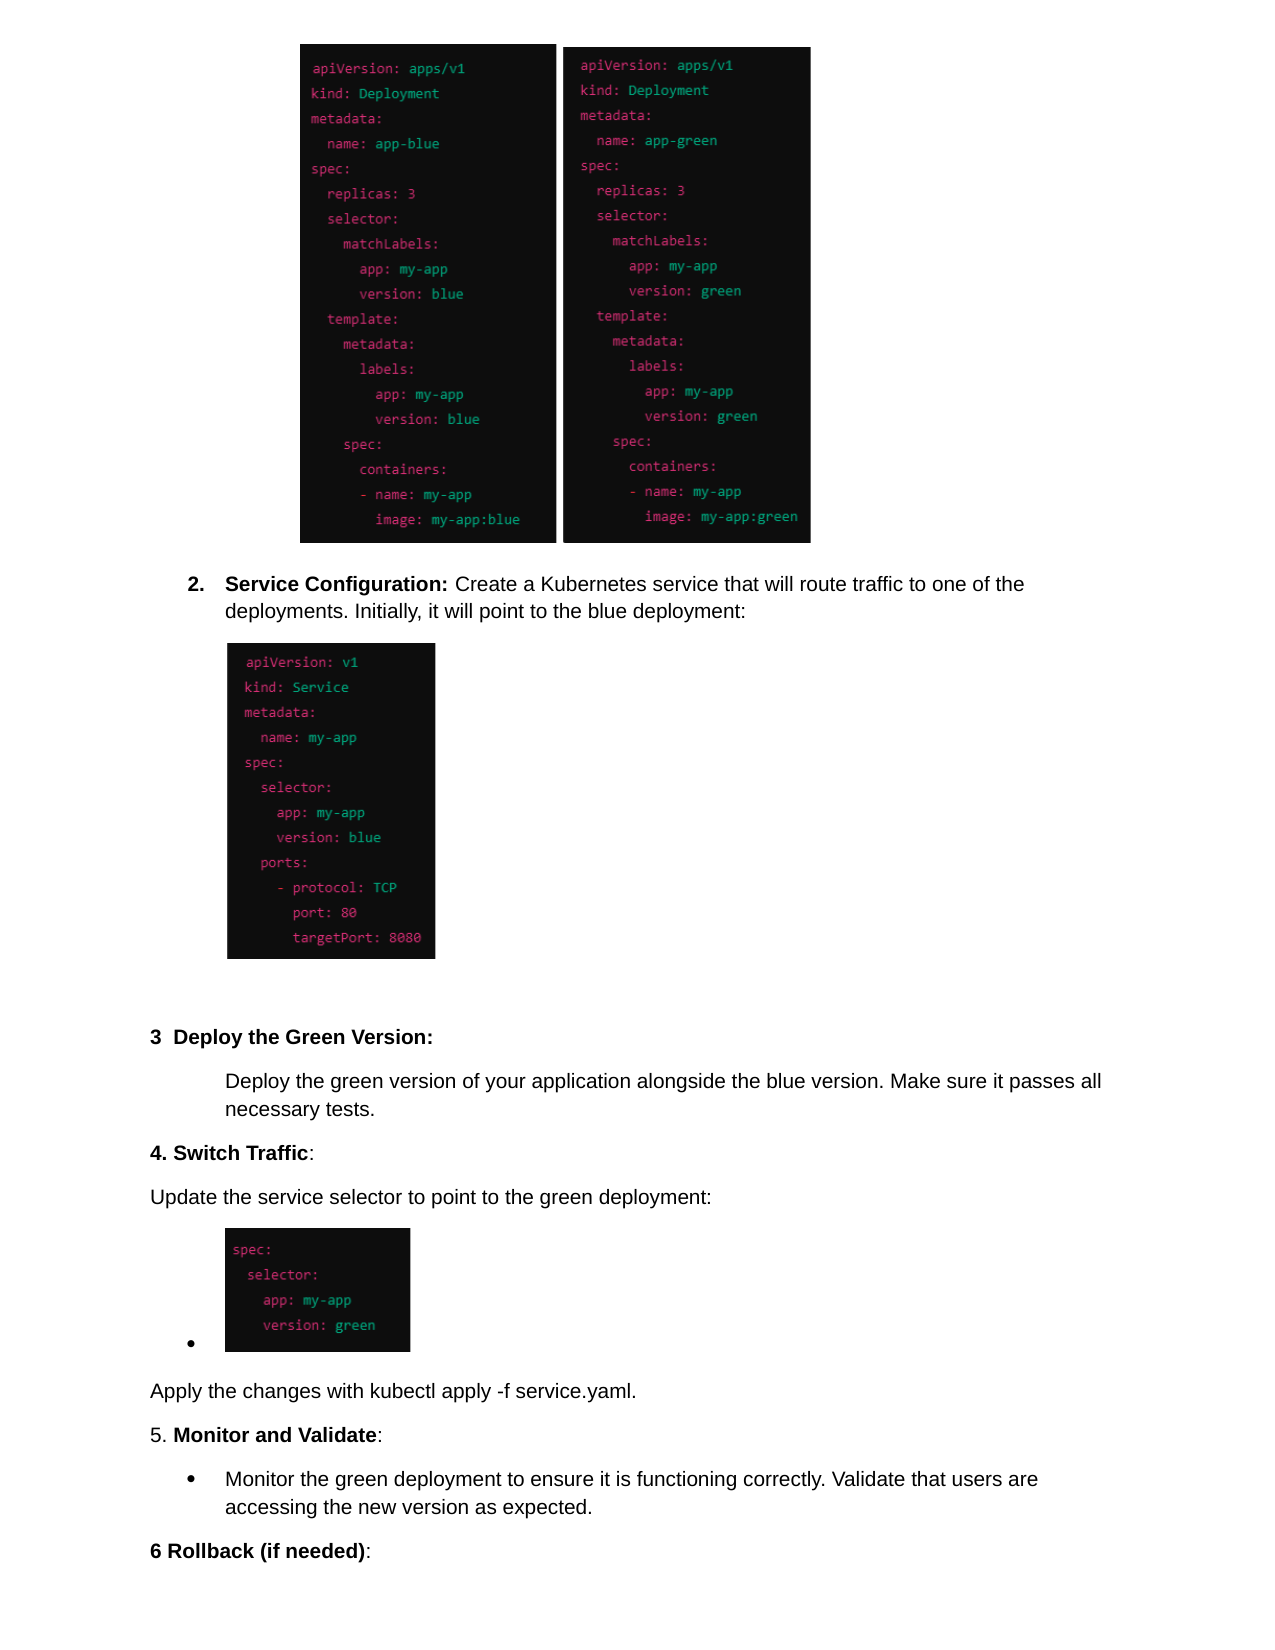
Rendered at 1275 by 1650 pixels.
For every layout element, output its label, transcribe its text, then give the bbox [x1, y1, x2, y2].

list Service Configuration: Create a Kubernetes service that will route traffic to one of the deployments. Initially, it will point to the blue deployment: [187, 571, 1125, 623]
text 6 Rollback (if needed): [150, 1539, 1125, 1563]
text Deploy the green version of your application alongside the blue version. Make sure it passes all necessary tests. [225, 1069, 1125, 1120]
text 4. Switch Traffic: [150, 1141, 1125, 1164]
picture [300, 44, 557, 543]
text Update the service selector to point to the green deployment: [150, 1185, 1125, 1209]
picture [562, 47, 811, 543]
text 3 Deploy the Green Version: [150, 1025, 1125, 1049]
picture [225, 643, 436, 959]
list Monitor the green deployment to ensure it is functioning correctly. Validate that users are accessing the new version as expected. [187, 1467, 1125, 1518]
text 5. Monitor and Validate: [150, 1423, 1125, 1447]
picture [225, 1228, 411, 1352]
text Apply the changes with kubectl apply -f service.yaml. [150, 1378, 1125, 1402]
